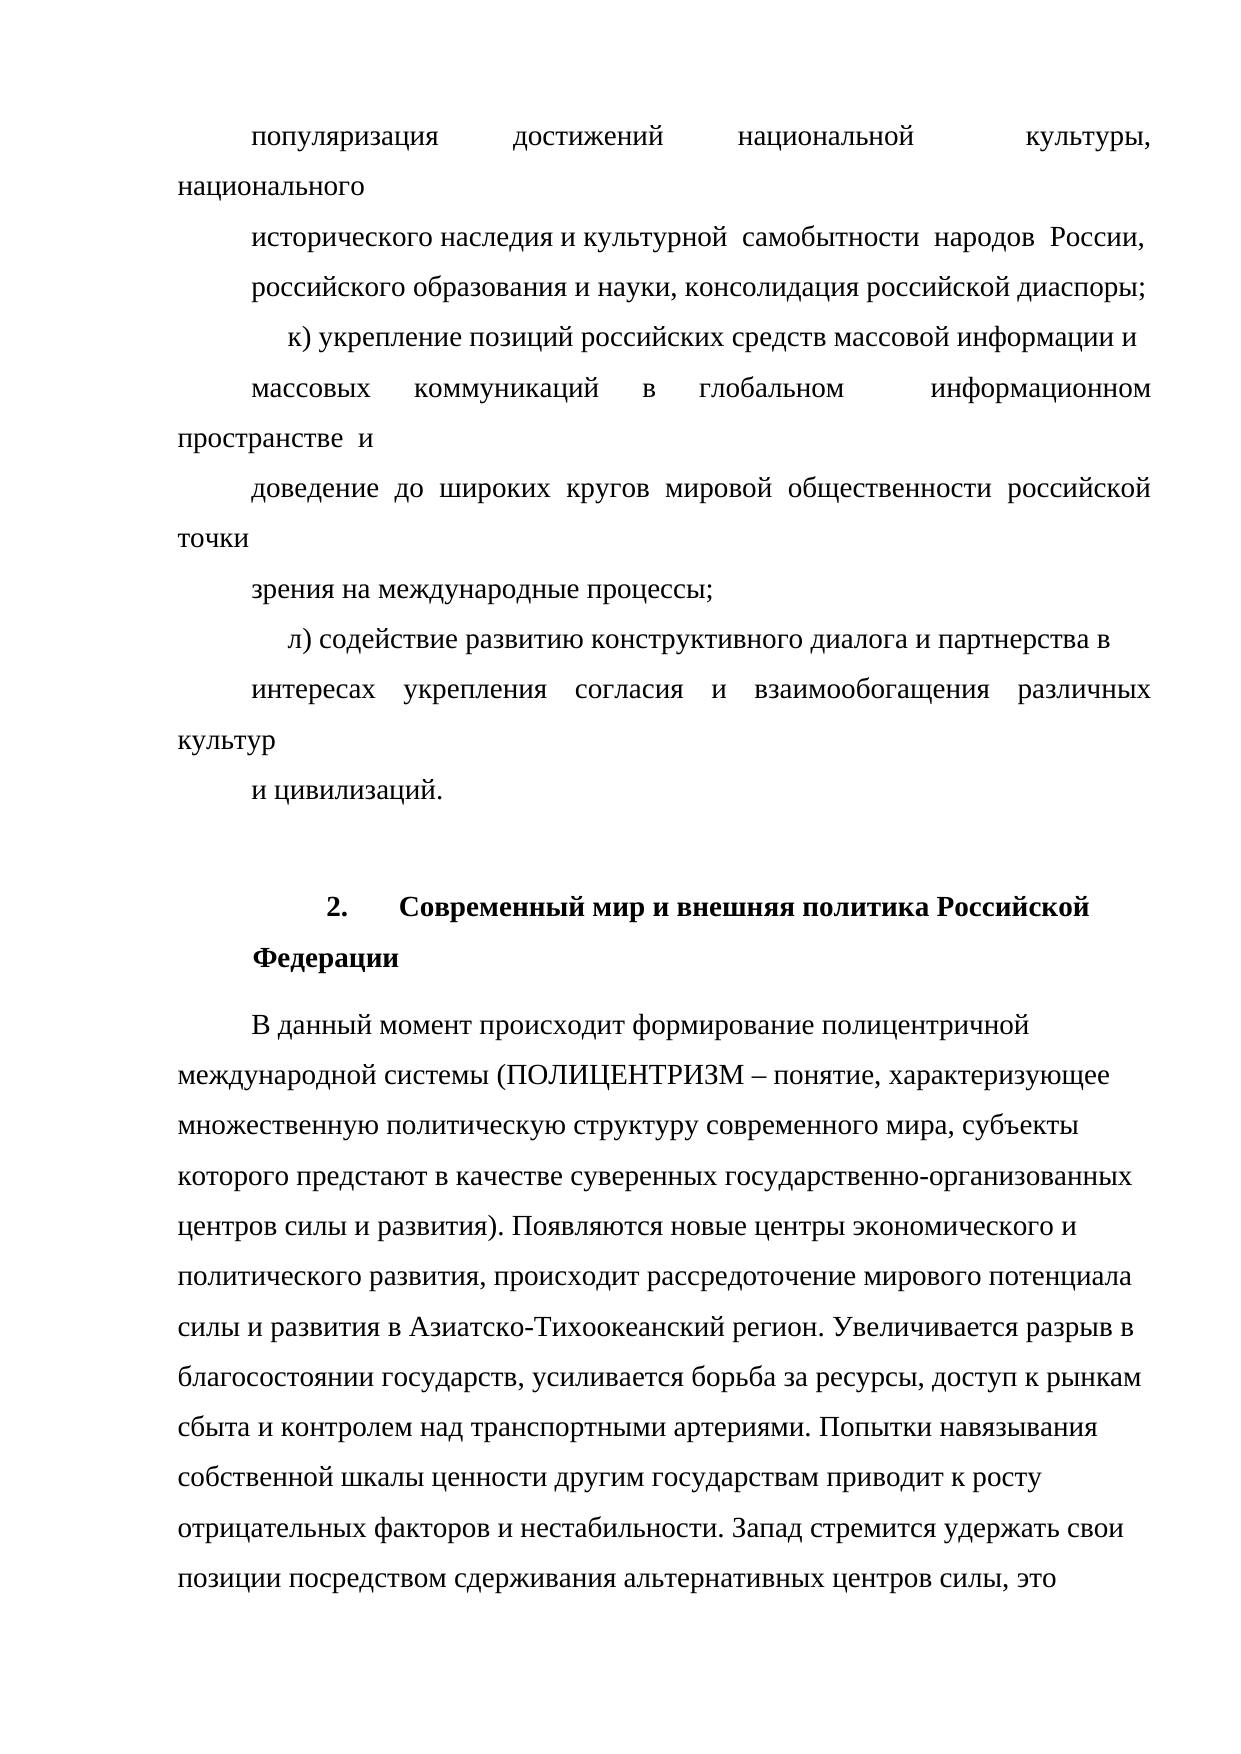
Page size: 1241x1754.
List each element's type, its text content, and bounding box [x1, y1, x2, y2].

text популяризация достижений национальной культуры, национального [177, 118, 1152, 202]
text и цивилизаций. [177, 772, 1152, 806]
list Современный мир и внешняя политика Российской Федерации [252, 889, 1152, 973]
text л) содействие развитию конструктивного диалога и партнерства в [177, 621, 1152, 655]
text к) укрепление позиций российских средств массовой информации и [177, 319, 1152, 353]
text интересах укрепления согласия и взаимообогащения различных культур [177, 672, 1152, 755]
text российского образования и науки, консолидация российской диаспоры; [177, 269, 1152, 303]
text доведение до широких кругов мировой общественности российской точки [177, 470, 1152, 554]
text исторического наследия и культурной самобытности народов России, [177, 219, 1152, 252]
text зрения на международные процессы; [177, 571, 1152, 604]
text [177, 1007, 1152, 1594]
text массовых коммуникаций в глобальном информационном пространстве и [177, 370, 1152, 453]
